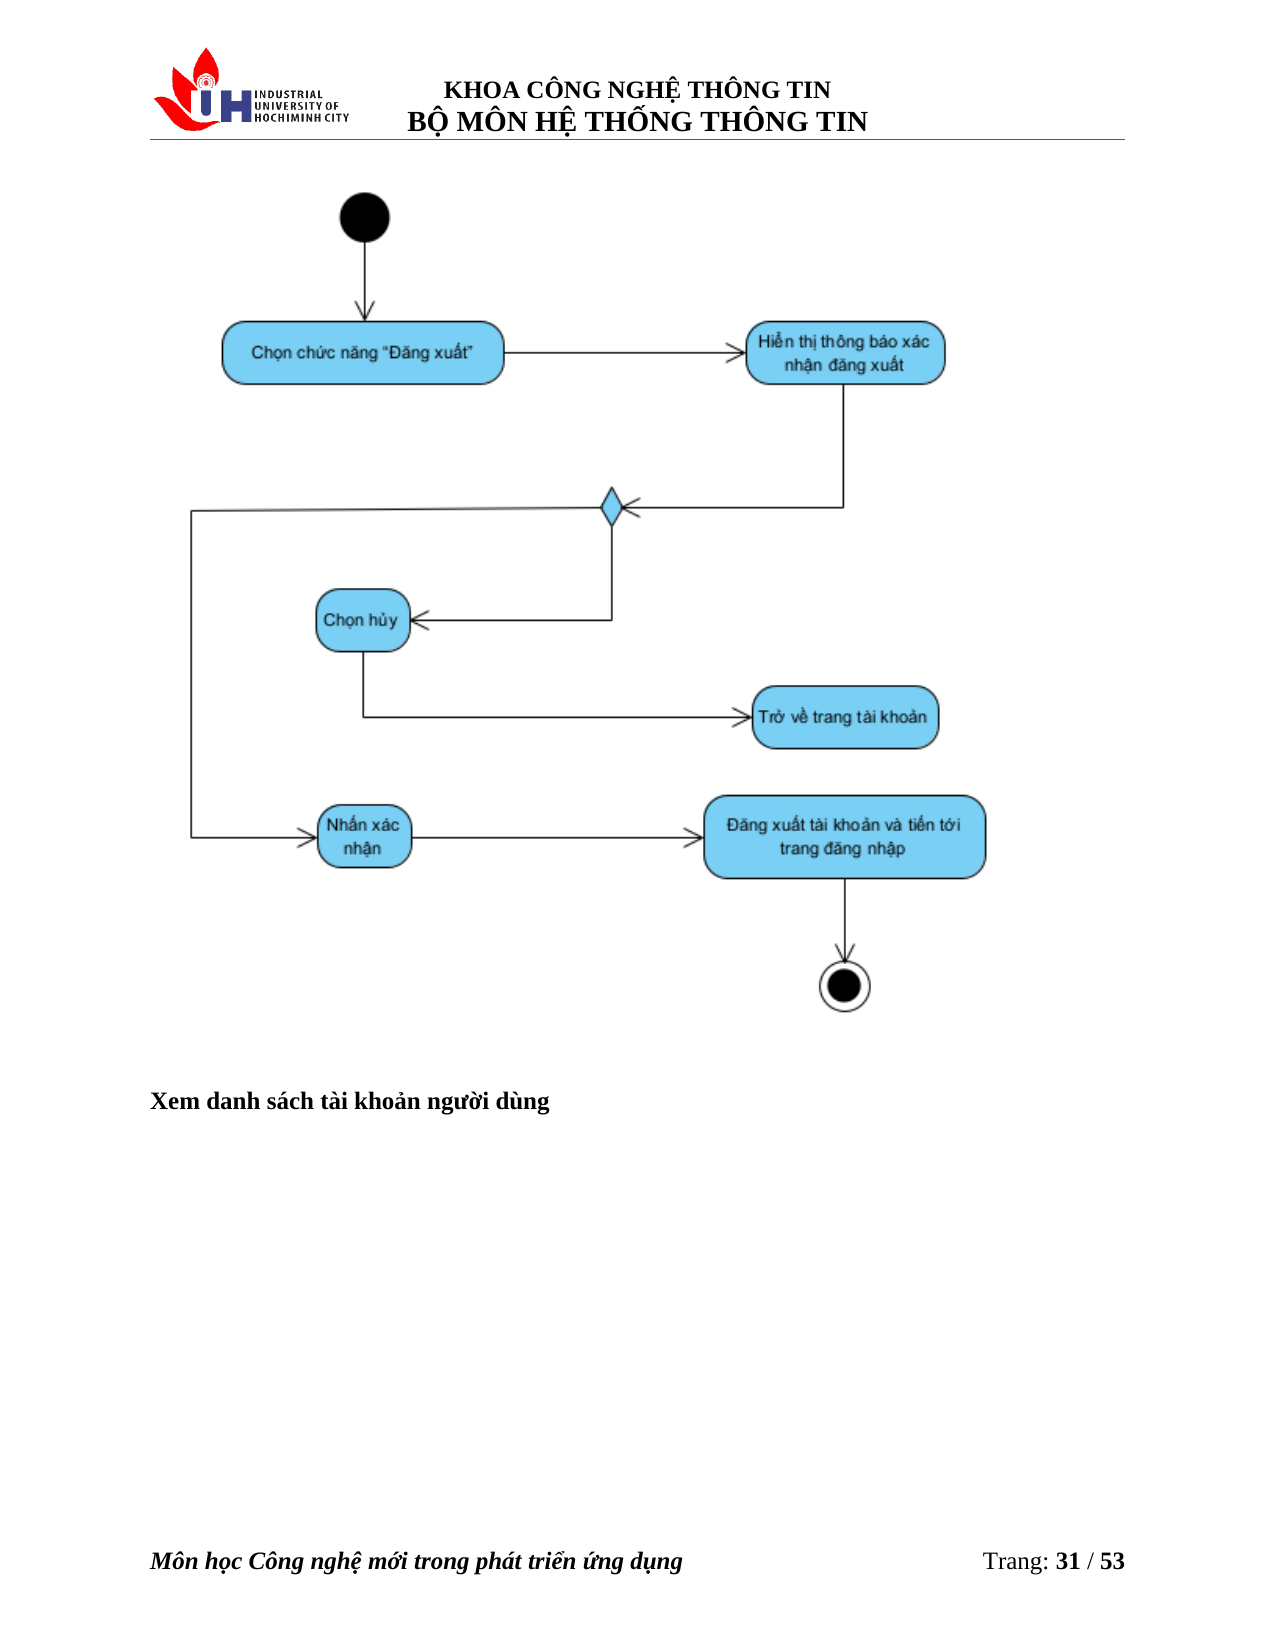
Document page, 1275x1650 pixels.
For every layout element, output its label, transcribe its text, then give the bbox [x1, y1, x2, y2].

text Xem danh sách tài khoản người dùng [150, 1086, 1125, 1115]
picture [150, 43, 354, 133]
picture [150, 150, 1018, 1086]
